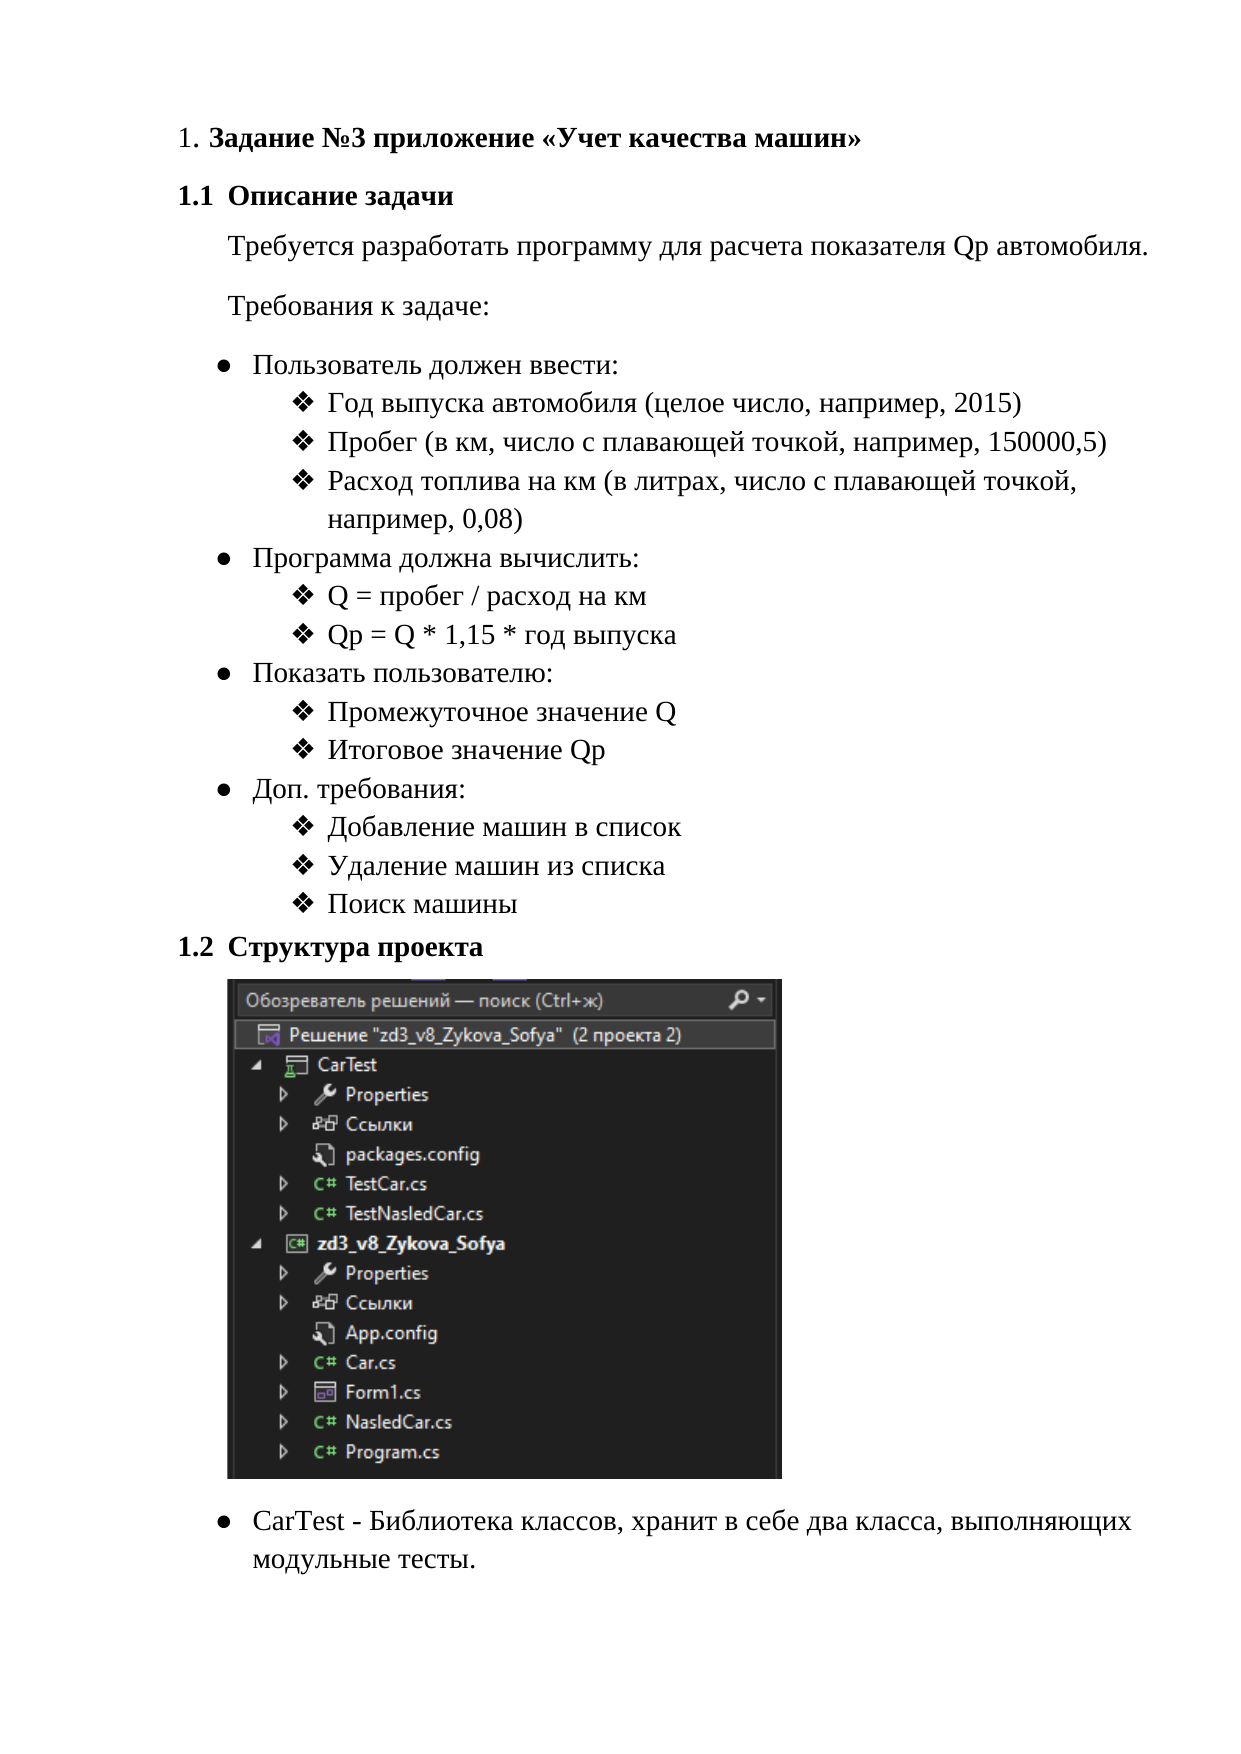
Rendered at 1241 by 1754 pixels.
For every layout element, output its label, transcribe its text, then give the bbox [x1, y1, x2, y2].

list Итоговое значение Qp [290, 732, 1152, 766]
list Доп. требования: [215, 771, 1152, 804]
subtitle Описание задачи [177, 178, 1152, 212]
list Пробег (в км, число с плавающей точкой, например, 150000,5) [290, 424, 1152, 458]
list Промежуточное значение Q [290, 694, 1152, 727]
list Поиск машины [290, 887, 1152, 920]
list Пользователь должен ввести: [215, 347, 1152, 381]
list Добавление машин в список [290, 809, 1152, 843]
list Qp = Q * 1,15 * год выпуска [290, 617, 1152, 650]
text Требования к задаче: [227, 288, 1152, 321]
list CarTest - Библиотека классов, хранит в себе два класса, выполняющих модульные тесты. [215, 1503, 1152, 1575]
subtitle Структура проекта [177, 929, 1152, 963]
list Удаление машин из списка [290, 848, 1152, 882]
list Год выпуска автомобиля (целое число, например, 2015) [290, 386, 1152, 419]
list Q = пробег / расход на км [290, 578, 1152, 612]
list Показать пользователю: [215, 655, 1152, 689]
picture [227, 979, 782, 1479]
subtitle 1. Задание №3 приложение «Учет качества машин» [177, 116, 1152, 155]
list Расход топлива на км (в литрах, число с плавающей точкой, например, 0,08) [290, 463, 1152, 535]
text Требуется разработать программу для расчета показателя Qp автомобиля. [227, 228, 1152, 262]
list Программа должна вычислить: [215, 540, 1152, 573]
